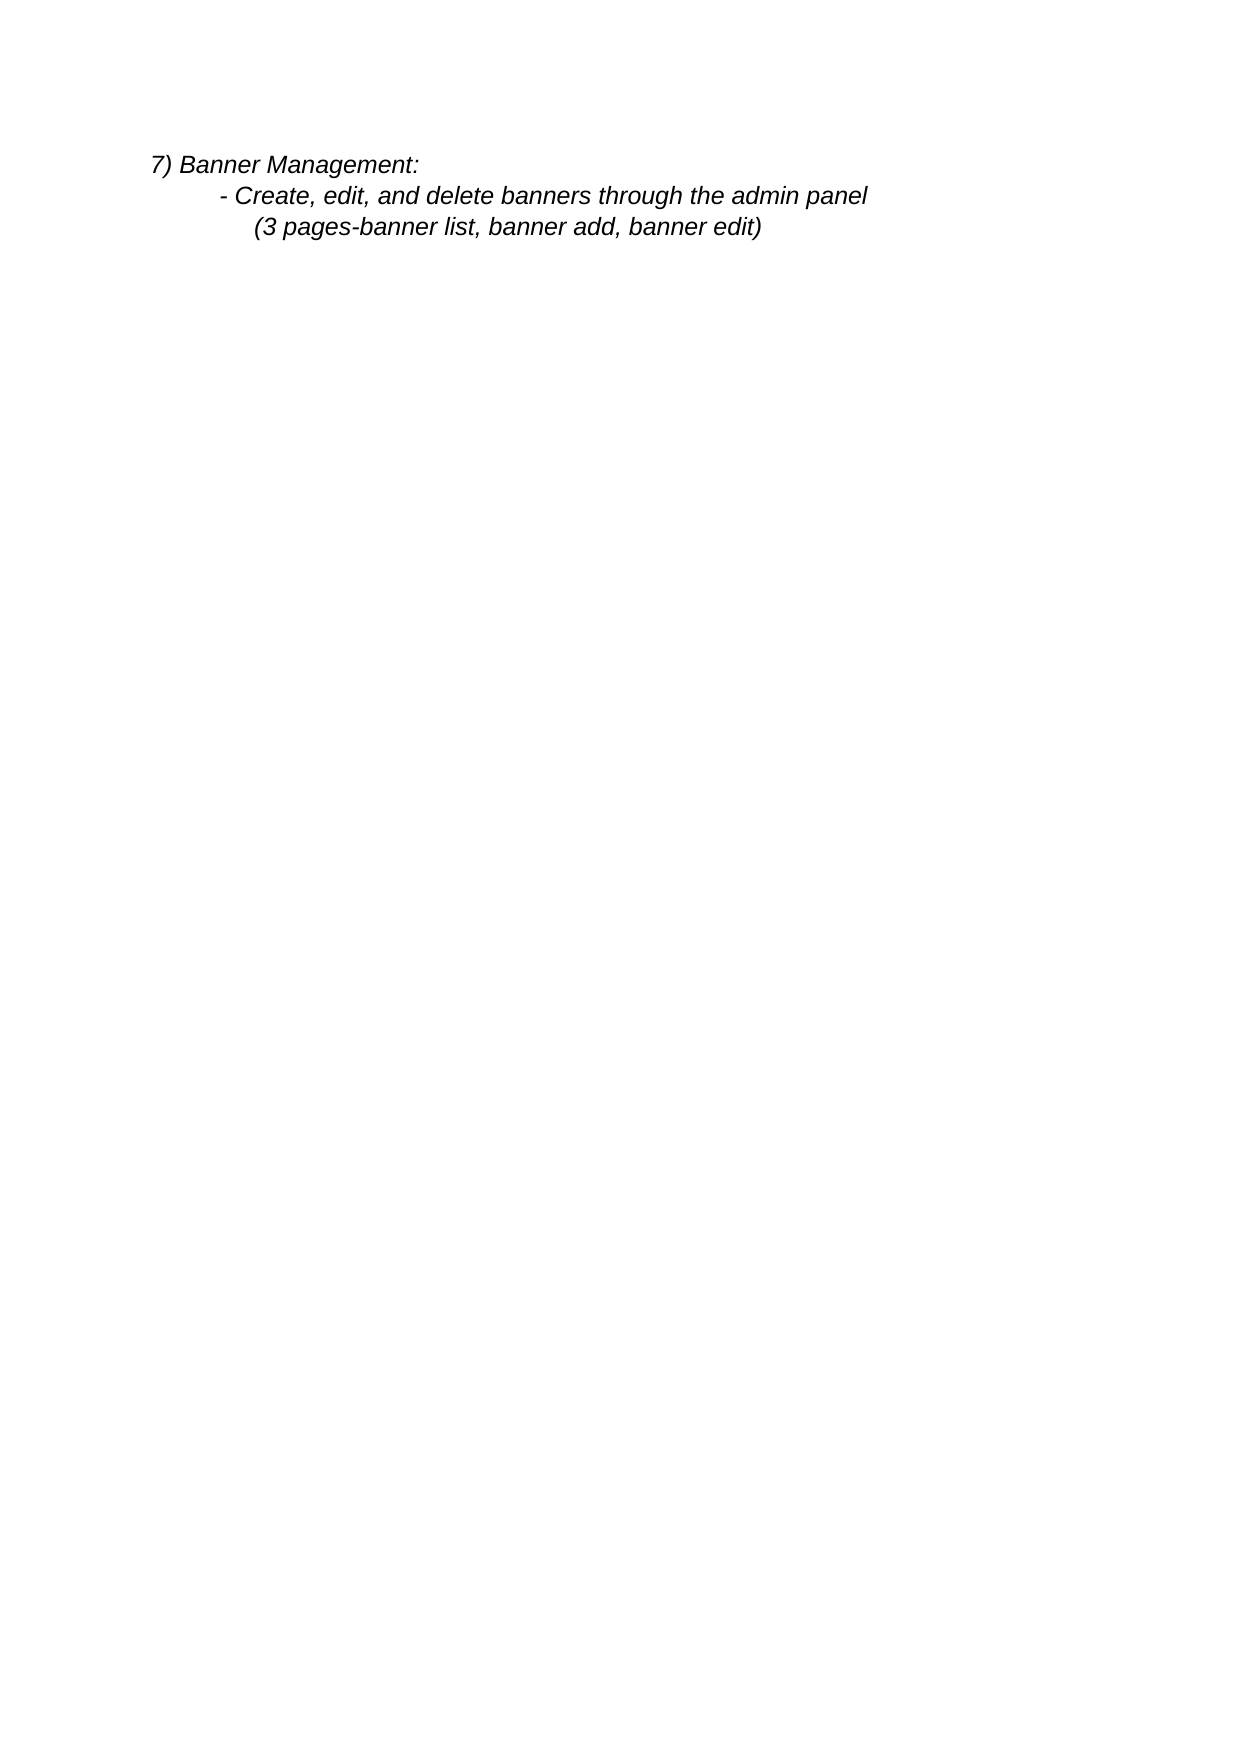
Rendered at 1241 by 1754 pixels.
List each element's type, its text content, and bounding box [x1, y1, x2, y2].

text 7) Banner Management: - Create, edit, and delete banners through the admin panel (3 pages-banner list, banner add, banner edit) [150, 150, 1090, 271]
